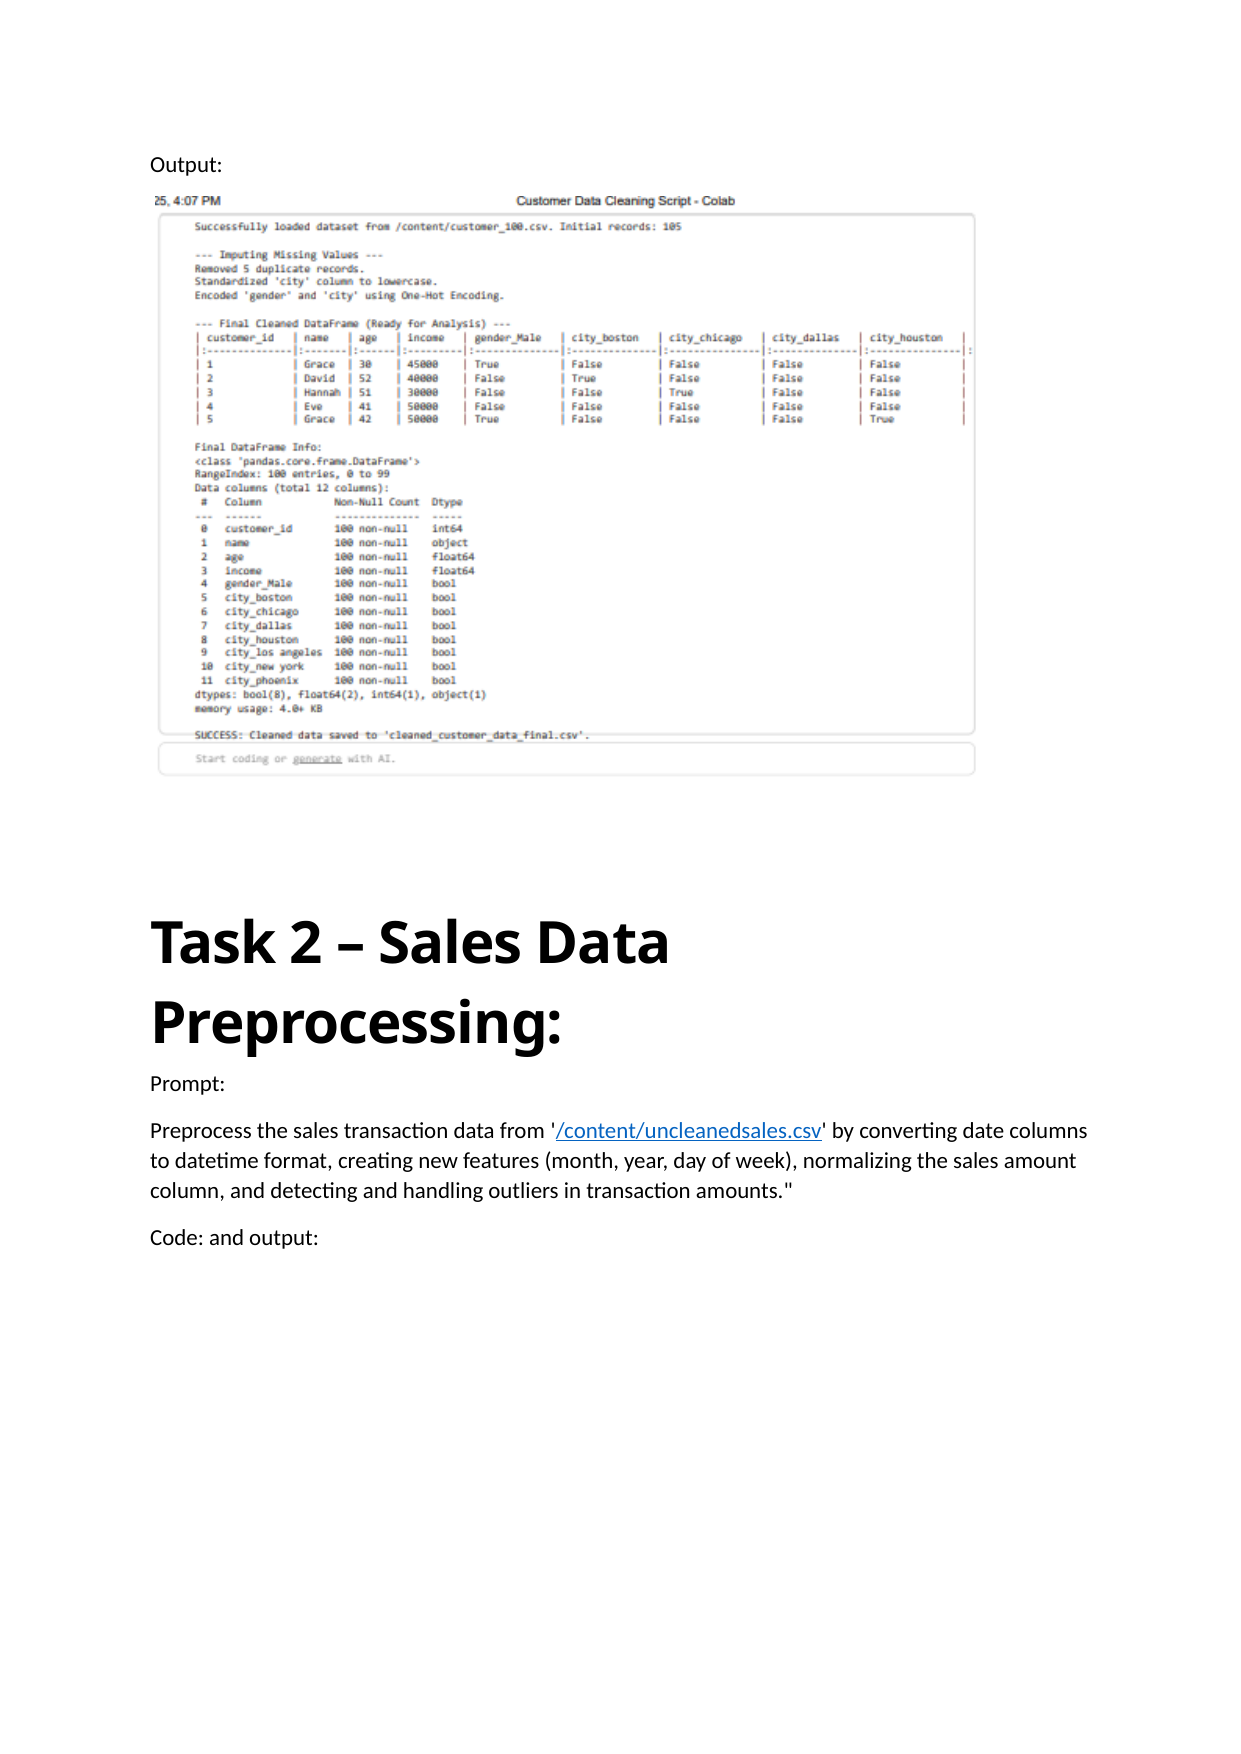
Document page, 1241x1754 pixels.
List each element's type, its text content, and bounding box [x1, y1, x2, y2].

text Preprocess the sales transaction data from '/content/uncleanedsales.csv' by converting date columns to datetime format, creating new features (month, year, day of week), normalizing the sales amount column, and detecting and handling outliers in transaction amounts." [150, 1116, 1090, 1204]
text Code: and output: [150, 1223, 1090, 1251]
text Output: [150, 150, 1090, 178]
picture [155, 196, 1004, 883]
title Task 2 – Sales Data Preprocessing: [150, 902, 1090, 1061]
text Prompt: [150, 1069, 1090, 1097]
